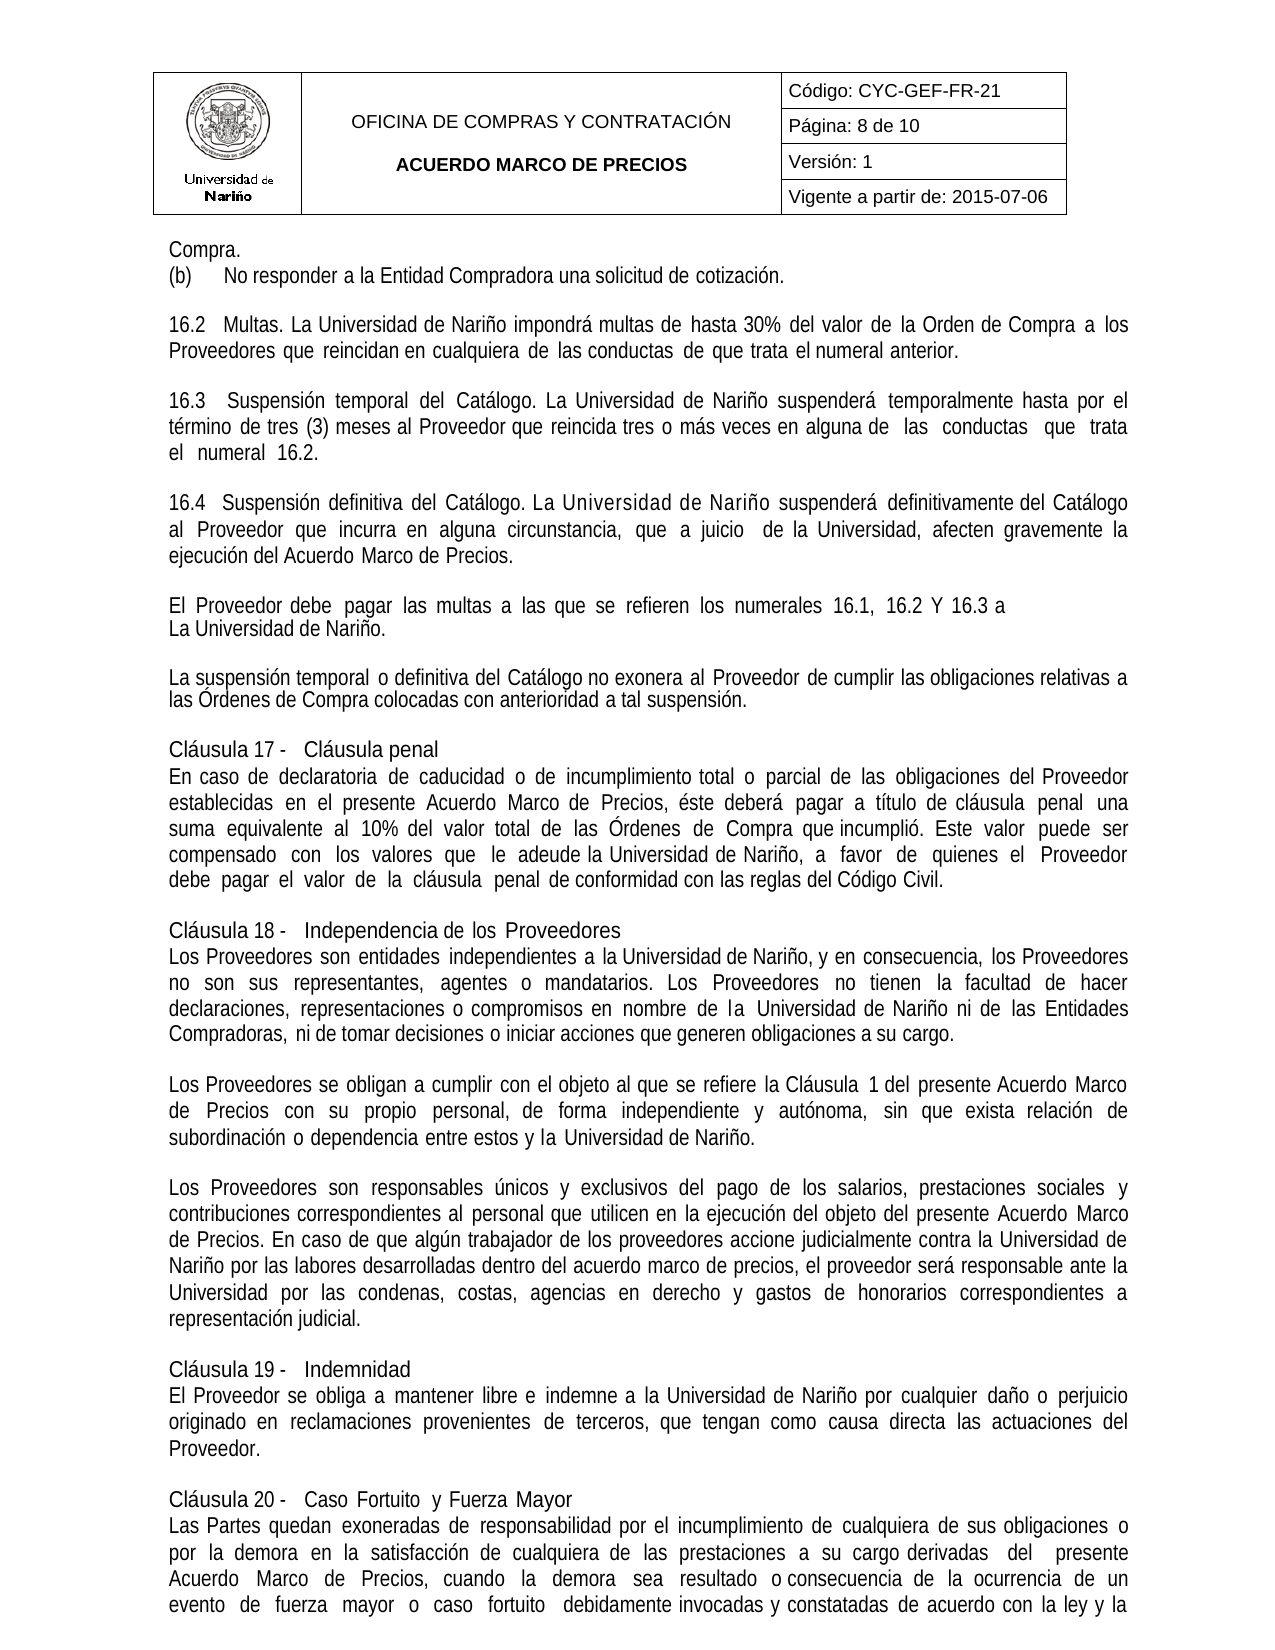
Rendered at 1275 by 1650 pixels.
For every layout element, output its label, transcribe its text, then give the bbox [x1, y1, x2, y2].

text La suspensión temporal o definitiva del Catálogo no exonera al Proveedor de cumplir las obligaciones relativas a las Órdenes de Compra colocadas con anterioridad a tal suspensión. [169, 667, 1128, 712]
text El Proveedor se obliga a mantener libre e indemne a la Universidad de Nariño por cualquier daño o perjuicio originado en reclamaciones provenientes de terceros, que tengan como causa directa las actuaciones del Proveedor. [169, 1382, 1128, 1461]
picture [169, 81, 287, 206]
text Cláusula 17 - Cláusula penal [169, 736, 1128, 763]
text La Universidad de Nariño. [169, 618, 1128, 641]
text Los Proveedores son entidades independientes a la Universidad de Nariño, y en consecuencia, los Proveedores no son sus representantes, agentes o mandatarios. Los Proveedores no tienen la facultad de hacer declaraciones, representaciones o compromisos en nombre de la Universidad de Nariño ni de las Entidades Compradoras, ni de tomar decisiones o iniciar acciones que generen obligaciones a su cargo. [169, 943, 1128, 1047]
text (b) No responder a la Entidad Compradora una solicitud de cotización. [169, 262, 1128, 288]
text Compra. [169, 239, 1128, 262]
text El Proveedor debe pagar las multas a las que se refieren los numerales 16.1, 16.2 Y 16.3 a [169, 592, 1128, 618]
text 16.2 Multas. La Universidad de Nariño impondrá multas de hasta 30% del valor de la Orden de Compra a los Proveedores que reincidan en cualquiera de las conductas de que trata el numeral anterior. [169, 312, 1128, 363]
text Los Proveedores se obligan a cumplir con el objeto al que se refiere la Cláusula 1 del presente Acuerdo Marco de Precios con su propio personal, de forma independiente y autónoma, sin que exista relación de subordinación o dependencia entre estos y la Universidad de Nariño. [169, 1071, 1128, 1150]
text Cláusula 18 - Independencia de los Proveedores [169, 917, 1128, 943]
text Los Proveedores son responsables únicos y exclusivos del pago de los salarios, prestaciones sociales y contribuciones correspondientes al personal que utilicen en la ejecución del objeto del presente Acuerdo Marco de Precios. En caso de que algún trabajador de los proveedores accione judicialmente contra la Universidad de Nariño por las labores desarrolladas dentro del acuerdo marco de precios, el proveedor será responsable ante la Universidad por las condenas, costas, agencias en derecho y gastos de honorarios correspondientes a representación judicial. [169, 1173, 1128, 1332]
text Cláusula 19 - Indemnidad [169, 1356, 1128, 1382]
text Cláusula 20 - Caso Fortuito y Fuerza Mayor [169, 1486, 1128, 1512]
text En caso de declaratoria de caducidad o de incumplimiento total o parcial de las obligaciones del Proveedor establecidas en el presente Acuerdo Marco de Precios, éste deberá pagar a título de cláusula penal una suma equivalente al 10% del valor total de las Órdenes de Compra que incumplió. Este valor puede ser compensado con los valores que le adeude la Universidad de Nariño, a favor de quienes el Proveedor debe pagar el valor de la cláusula penal de conformidad con las reglas del Código Civil. [169, 764, 1128, 893]
text 16.4 Suspensión definitiva del Catálogo. La Universidad de Nariño suspenderá definitivamente del Catálogo al Proveedor que incurra en alguna circunstancia, que a juicio de la Universidad, afecten gravemente la ejecución del Acuerdo Marco de Precios. [169, 489, 1128, 568]
text 16.3 Suspensión temporal del Catálogo. La Universidad de Nariño suspenderá temporalmente hasta por el término de tres (3) meses al Proveedor que reincida tres o más veces en alguna de las conductas que trata el numeral 16.2. [169, 388, 1128, 465]
